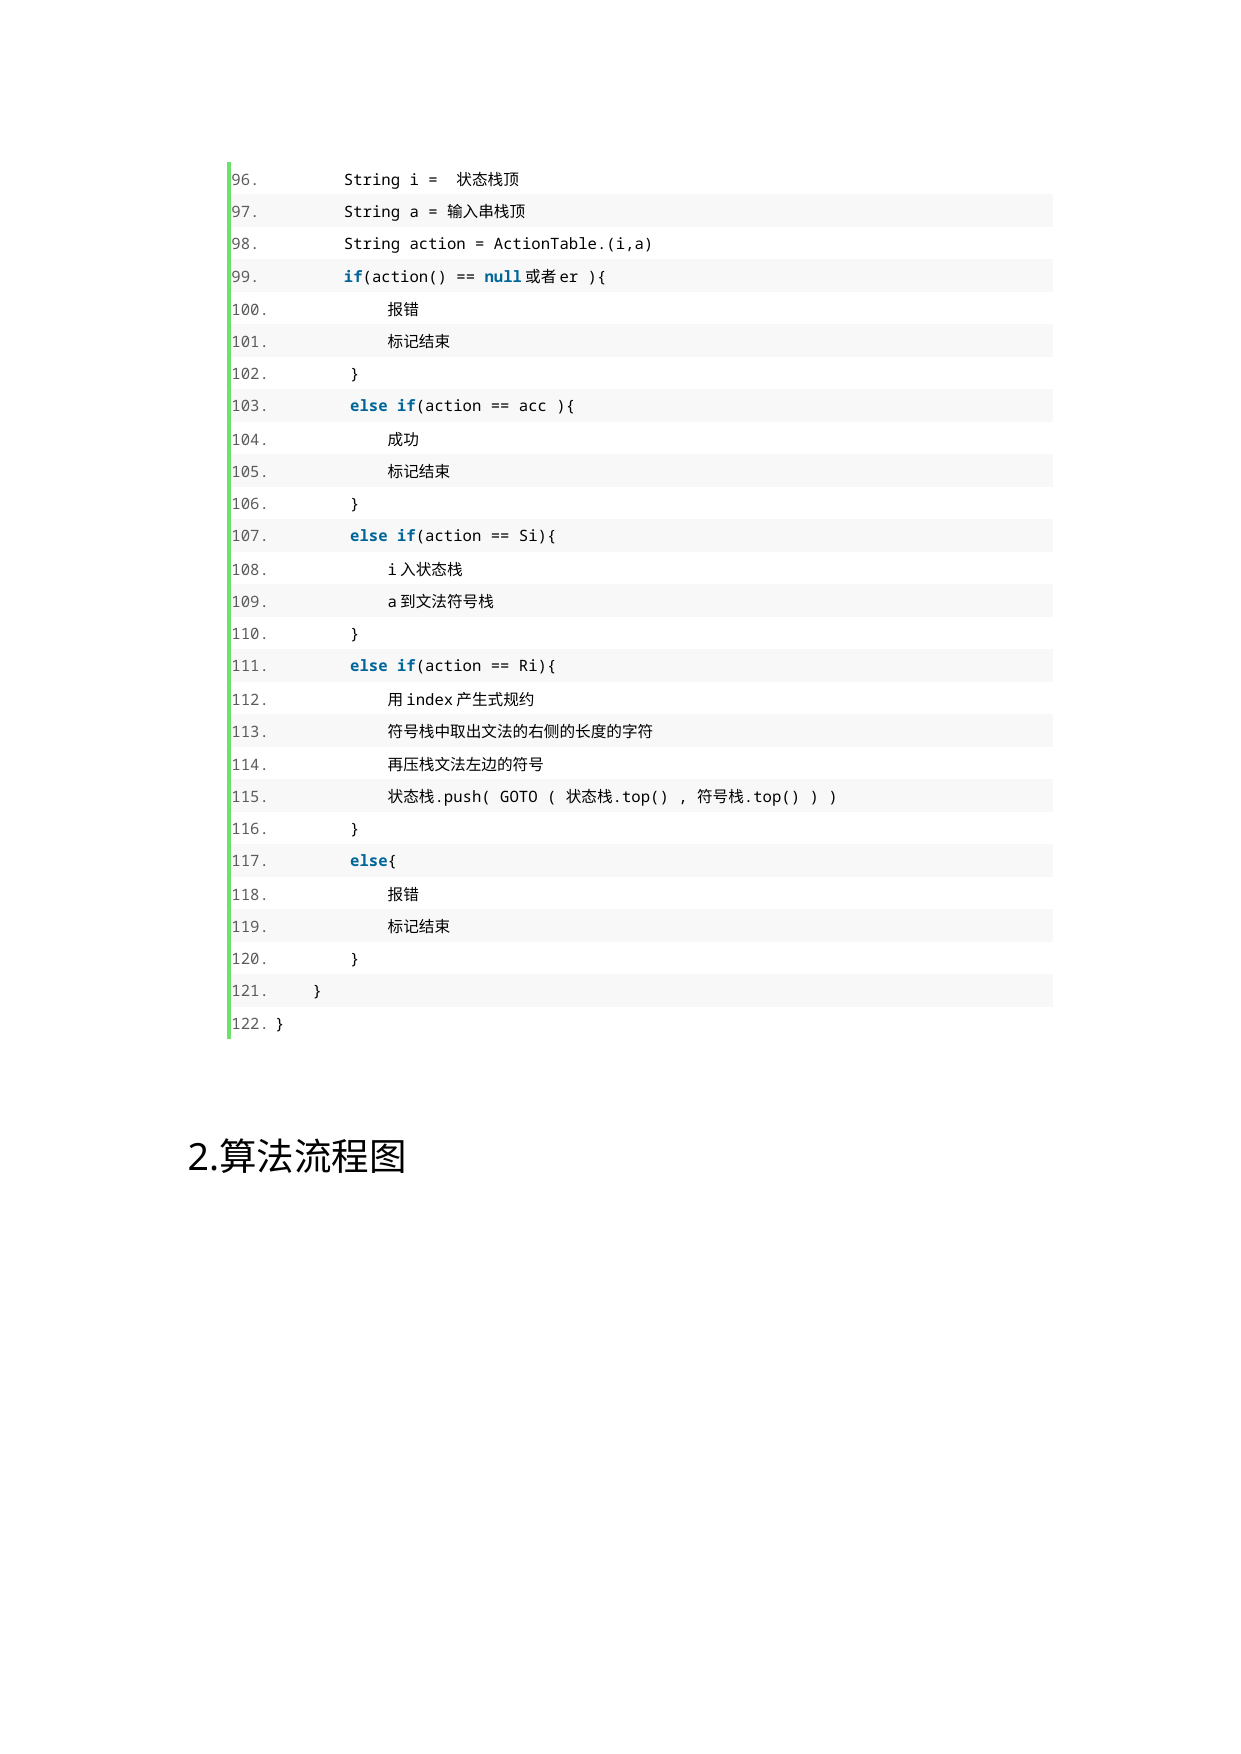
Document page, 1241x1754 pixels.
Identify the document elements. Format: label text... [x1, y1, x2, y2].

list String a = 输入串栈顶 [231, 194, 1053, 227]
list 报错 [231, 292, 1053, 324]
list } [231, 974, 1053, 1007]
list else{ [231, 844, 1053, 877]
list 标记结束 [231, 324, 1053, 357]
list } [231, 812, 1053, 844]
list } [231, 487, 1053, 519]
list String i = 状态栈顶 [231, 162, 1053, 194]
list if(action() == null或者er ){ [231, 259, 1053, 292]
list else if(action == Ri){ [231, 649, 1053, 682]
list String action = ActionTable.(i,a) [231, 227, 1053, 259]
list 状态栈.push( GOTO ( 状态栈.top() , 符号栈.top() ) ) [231, 779, 1053, 812]
list } [231, 942, 1053, 974]
list } [231, 617, 1053, 649]
list 再压栈文法左边的符号 [231, 747, 1053, 779]
list 标记结束 [231, 909, 1053, 942]
list 成功 [231, 422, 1053, 454]
list 标记结束 [231, 454, 1053, 487]
list 符号栈中取出文法的右侧的长度的字符 [231, 714, 1053, 747]
list else if(action == acc ){ [231, 389, 1053, 422]
list a到文法符号栈 [231, 584, 1053, 617]
list else if(action == Si){ [231, 519, 1053, 552]
text 2.算法流程图 [187, 1122, 1053, 1187]
list 报错 [231, 877, 1053, 909]
list i入状态栈 [231, 552, 1053, 584]
list } [231, 1007, 1053, 1039]
list } [231, 357, 1053, 389]
list 用index产生式规约 [231, 682, 1053, 714]
